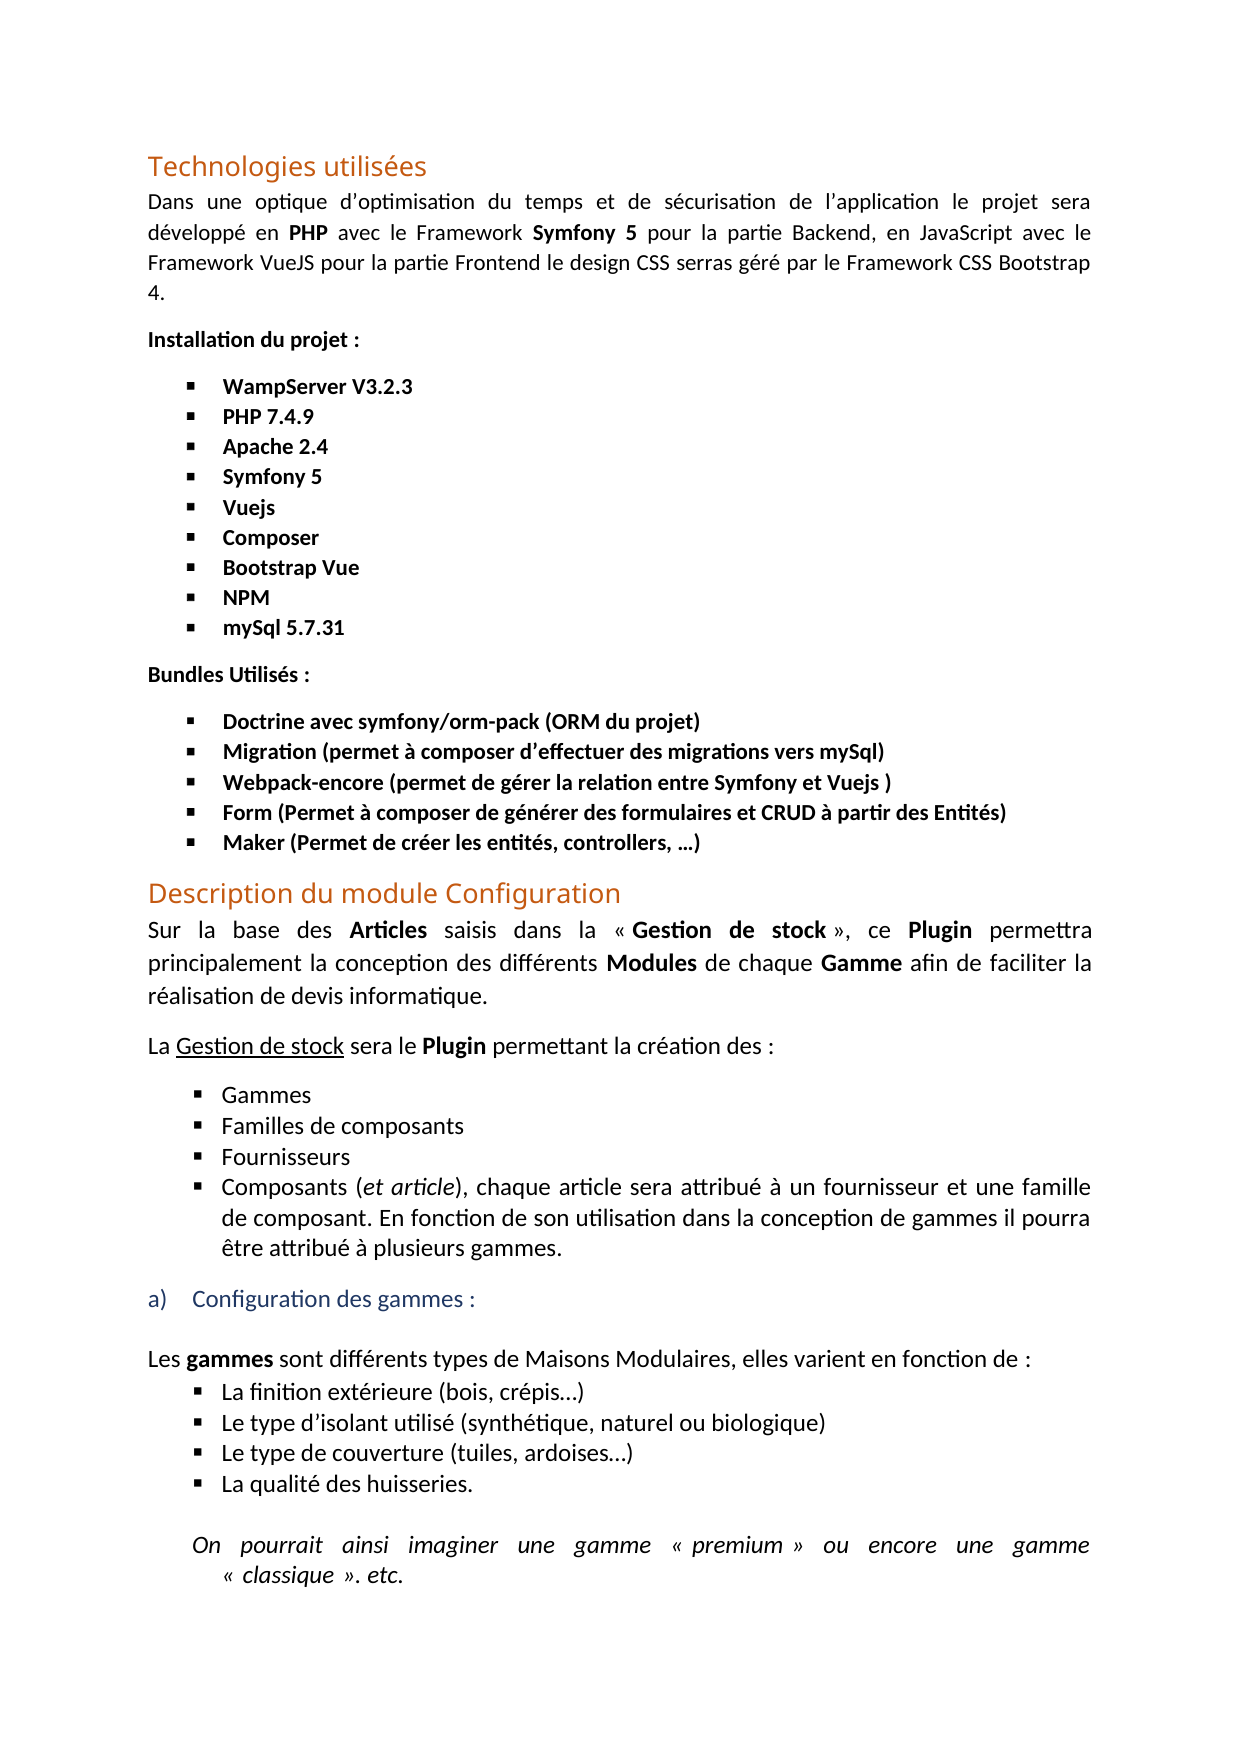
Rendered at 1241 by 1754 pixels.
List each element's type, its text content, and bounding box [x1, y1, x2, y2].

list Form (Permet à composer de générer des formulaires et CRUD à partir des Entités) [185, 798, 1093, 826]
list On pourrait ainsi imaginer une gamme « premium » ou encore une gamme « classique ». etc. [192, 1529, 1093, 1590]
list mySql 5.7.31 [185, 613, 1093, 641]
list Symfony 5 [185, 462, 1093, 490]
list NPM [185, 583, 1093, 611]
text Installation du projet : [148, 325, 1093, 353]
list PHP 7.4.9 [185, 402, 1093, 430]
text Les gammes sont différents types de Maisons Modulaires, elles varient en fonction de : [148, 1344, 1093, 1374]
list Doctrine avec symfony/orm-pack (ORM du projet) [185, 707, 1093, 735]
list Vuejs [185, 493, 1093, 521]
subtitle Description du module Configuration [148, 875, 1093, 912]
text Bundles Utilisés : [148, 660, 1093, 688]
text La Gestion de stock sera le Plugin permettant la création des : [148, 1030, 1093, 1061]
text Composants (et article), chaque article sera attribué à un fournisseur et une famille de composant. En fonction de son utilisation dans la conception de gammes il pourra être attribué à plusieurs gammes. [192, 1171, 1093, 1263]
subtitle Configuration des gammes : [148, 1284, 1093, 1314]
text Familles de composants [192, 1110, 1093, 1141]
text La qualité des huisseries. [192, 1468, 1093, 1499]
list Apache 2.4 [185, 432, 1093, 460]
list Bootstrap Vue [185, 553, 1093, 581]
text La finition extérieure (bois, crépis…) [192, 1377, 1093, 1407]
list Maker (Permet de créer les entités, controllers, …) [185, 828, 1093, 856]
list Composer [185, 523, 1093, 551]
list Webpack-encore (permet de gérer la relation entre Symfony et Vuejs ) [185, 768, 1093, 796]
text Dans une optique d’optimisation du temps et de sécurisation de l’application le projet sera développé en PHP avec le Framework Symfony 5 pour la partie Backend, en JavaScript avec le Framework VueJS pour la partie Frontend le design CSS serras géré par le Framework CSS Bootstrap 4. [148, 187, 1093, 306]
text Le type de couverture (tuiles, ardoises…) [192, 1438, 1093, 1468]
text Fournisseurs [192, 1141, 1093, 1171]
text Le type d’isolant utilisé (synthétique, naturel ou biologique) [192, 1407, 1093, 1438]
text Gammes [192, 1080, 1093, 1110]
subtitle Technologies utilisées [148, 148, 1093, 184]
list Migration (permet à composer d’effectuer des migrations vers mySql) [185, 737, 1093, 765]
text Sur la base des Articles saisis dans la « Gestion de stock », ce Plugin permettra principalement la conception des différents Modules de chaque Gamme afin de faciliter la réalisation de devis informatique. [148, 915, 1093, 1011]
list WampServer V3.2.3 [185, 372, 1093, 400]
